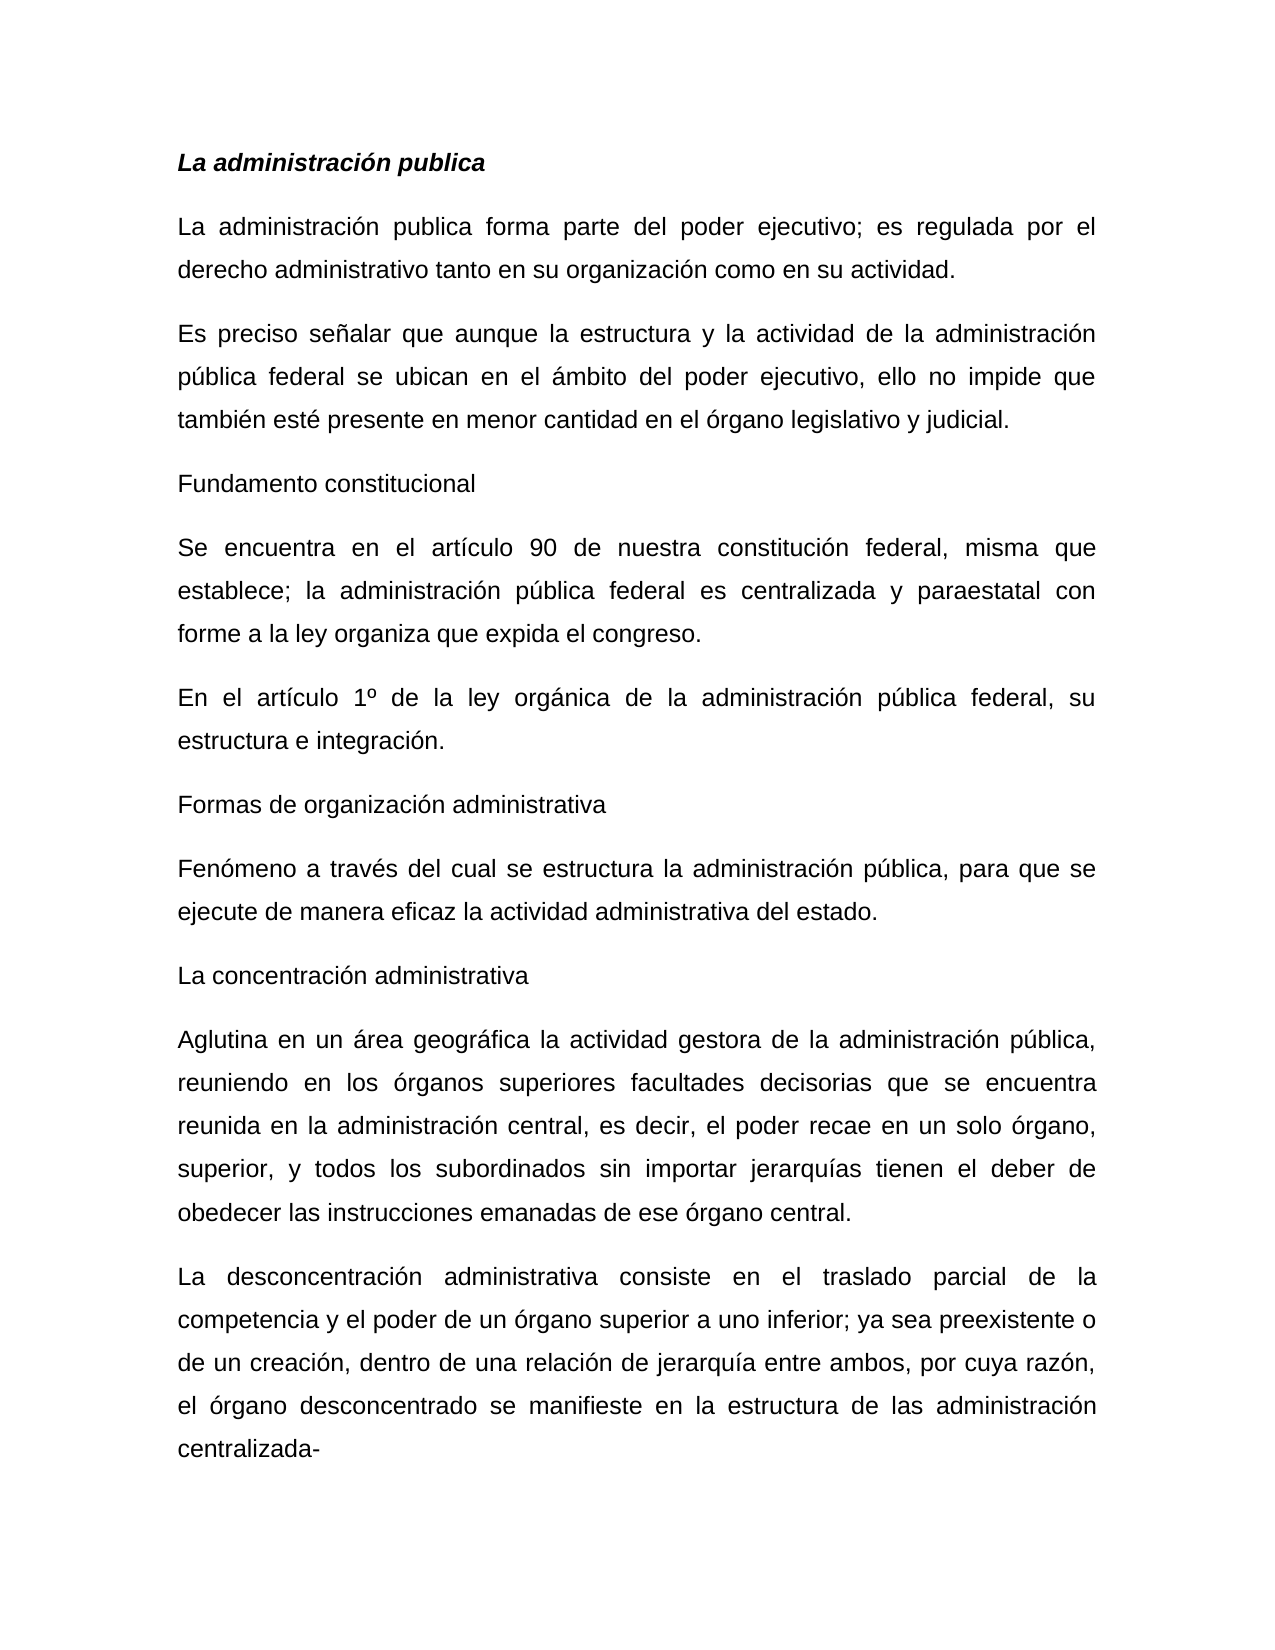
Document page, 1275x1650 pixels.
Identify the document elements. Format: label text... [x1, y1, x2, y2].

text Aglutina en un área geográfica la actividad gestora de la administración pública, reuniendo en los órganos superiores facultades decisorias que se encuentra reunida en la administración central, es decir, el poder recae en un solo órgano, superior, y todos los subordinados sin importar jerarquías tienen el deber de obedecer las instrucciones emanadas de ese órgano central. [177, 1025, 1098, 1226]
text Fenómeno a través del cual se estructura la administración pública, para que se ejecute de manera eficaz la actividad administrativa del estado. [177, 854, 1098, 926]
text La administración publica forma parte del poder ejecutivo; es regulada por el derecho administrativo tanto en su organización como en su actividad. [177, 212, 1098, 283]
text Es preciso señalar que aunque la estructura y la actividad de la administración pública federal se ubican en el ámbito del poder ejecutivo, ello no impide que también esté presente en menor cantidad en el órgano legislativo y judicial. [177, 319, 1098, 434]
text La administración publica [177, 148, 1098, 176]
text Fundamento constitucional [177, 469, 1098, 498]
text La desconcentración administrativa consiste en el traslado parcial de la competencia y el poder de un órgano superior a uno inferior; ya sea preexistente o de un creación, dentro de una relación de jerarquía entre ambos, por cuya razón, el órgano desconcentrado se manifieste en la estructura de las administración centralizada- [177, 1262, 1098, 1463]
text Se encuentra en el artículo 90 de nuestra constitución federal, misma que establece; la administración pública federal es centralizada y paraestatal con forme a la ley organiza que expida el congreso. [177, 533, 1098, 648]
text En el artículo 1º de la ley orgánica de la administración pública federal, su estructura e integración. [177, 683, 1098, 755]
text Formas de organización administrativa [177, 790, 1098, 819]
text La concentración administrativa [177, 961, 1098, 990]
